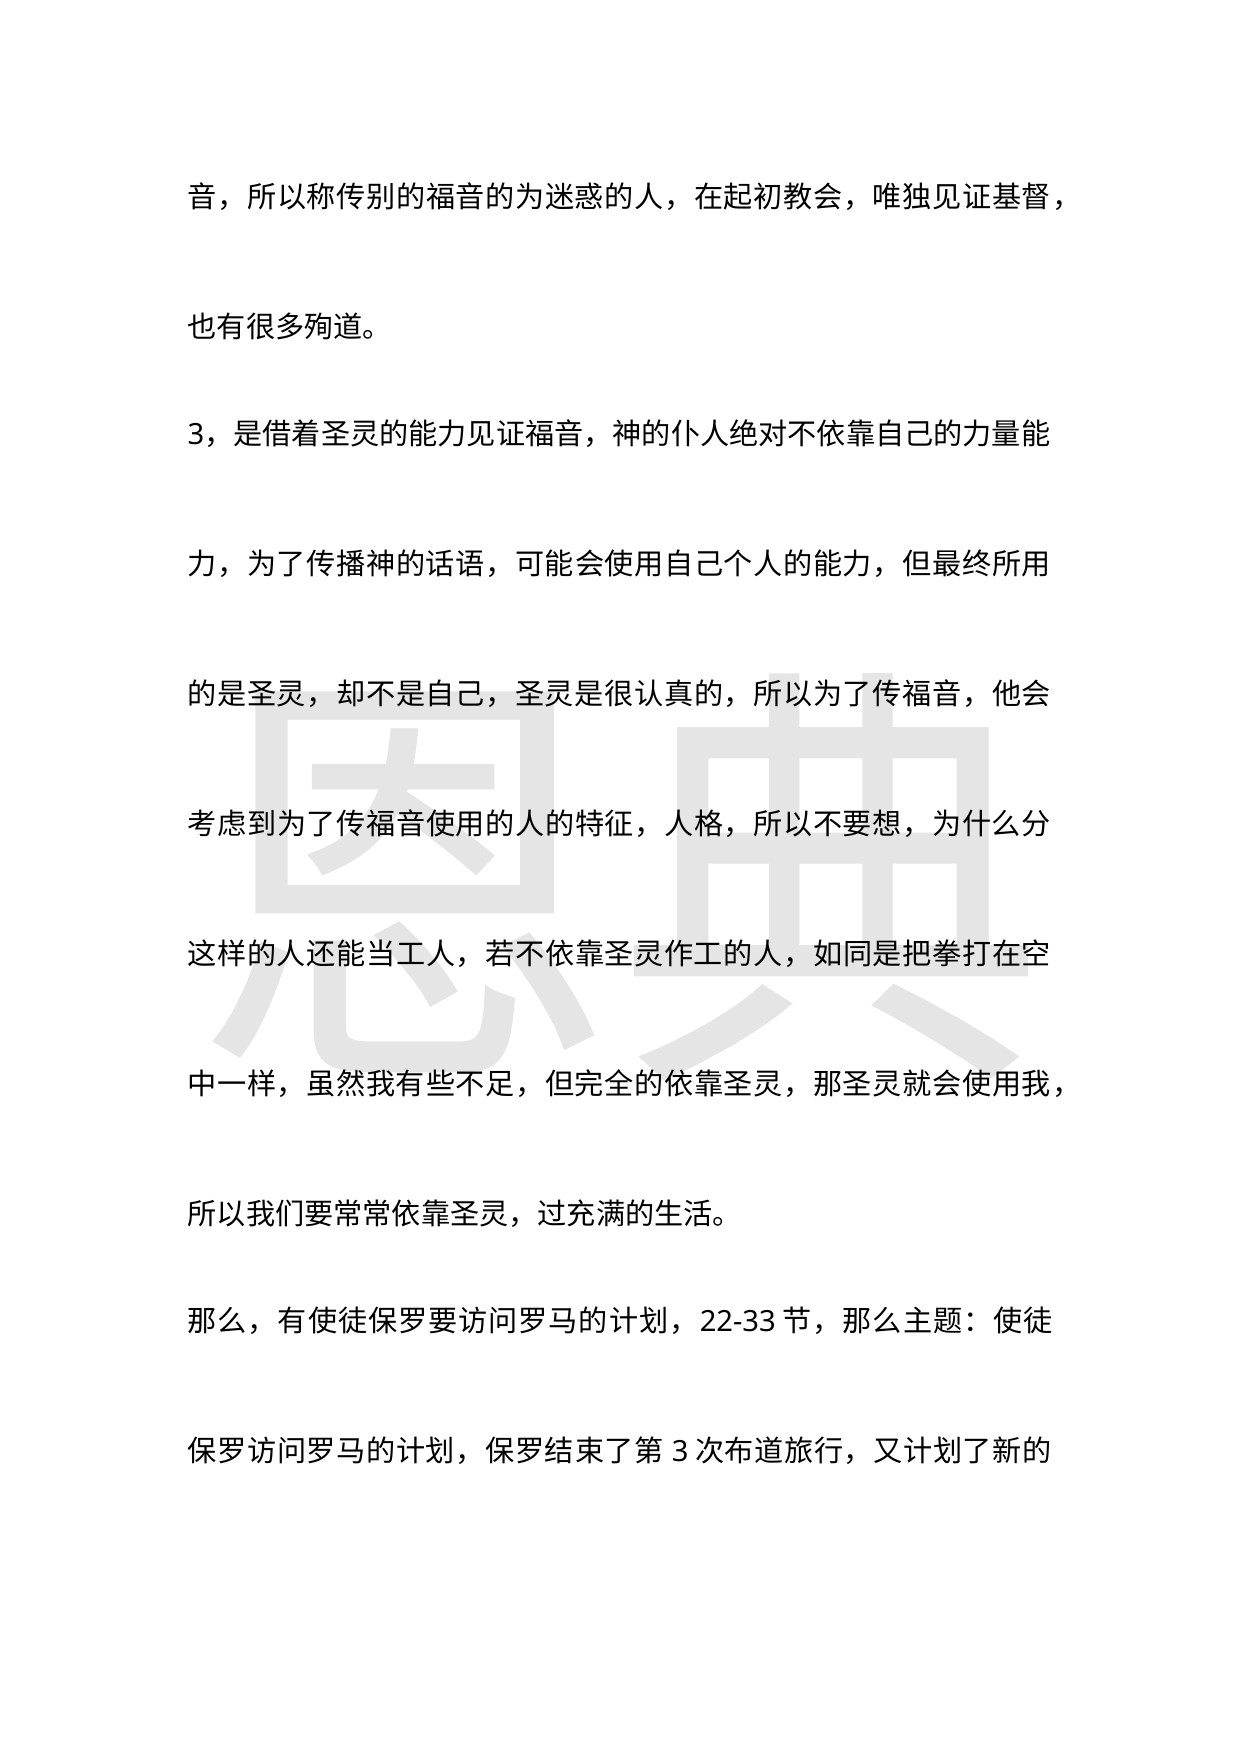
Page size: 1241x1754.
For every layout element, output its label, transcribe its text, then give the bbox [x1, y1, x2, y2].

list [187, 1287, 1053, 1482]
list 3，是借着圣灵的能力见证福音，神的仆人绝对不依靠自己的力量能力，为了传播神的话语，可能会使用自己个人的能力，但最终所用的是圣灵，却不是自己，圣灵是很认真的，所以为了传福音，他会考虑到为了传福音使用的人的特征，人格，所以不要想，为什么分这样的人还能当工人，若不依靠圣灵作工的人，如同是把拳打在空中一样，虽然我有些不足，但完全的依靠圣灵，那圣灵就会使用我，所以我们要常常依靠圣灵，过充满的生活。 [187, 399, 1053, 1244]
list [187, 162, 1053, 357]
